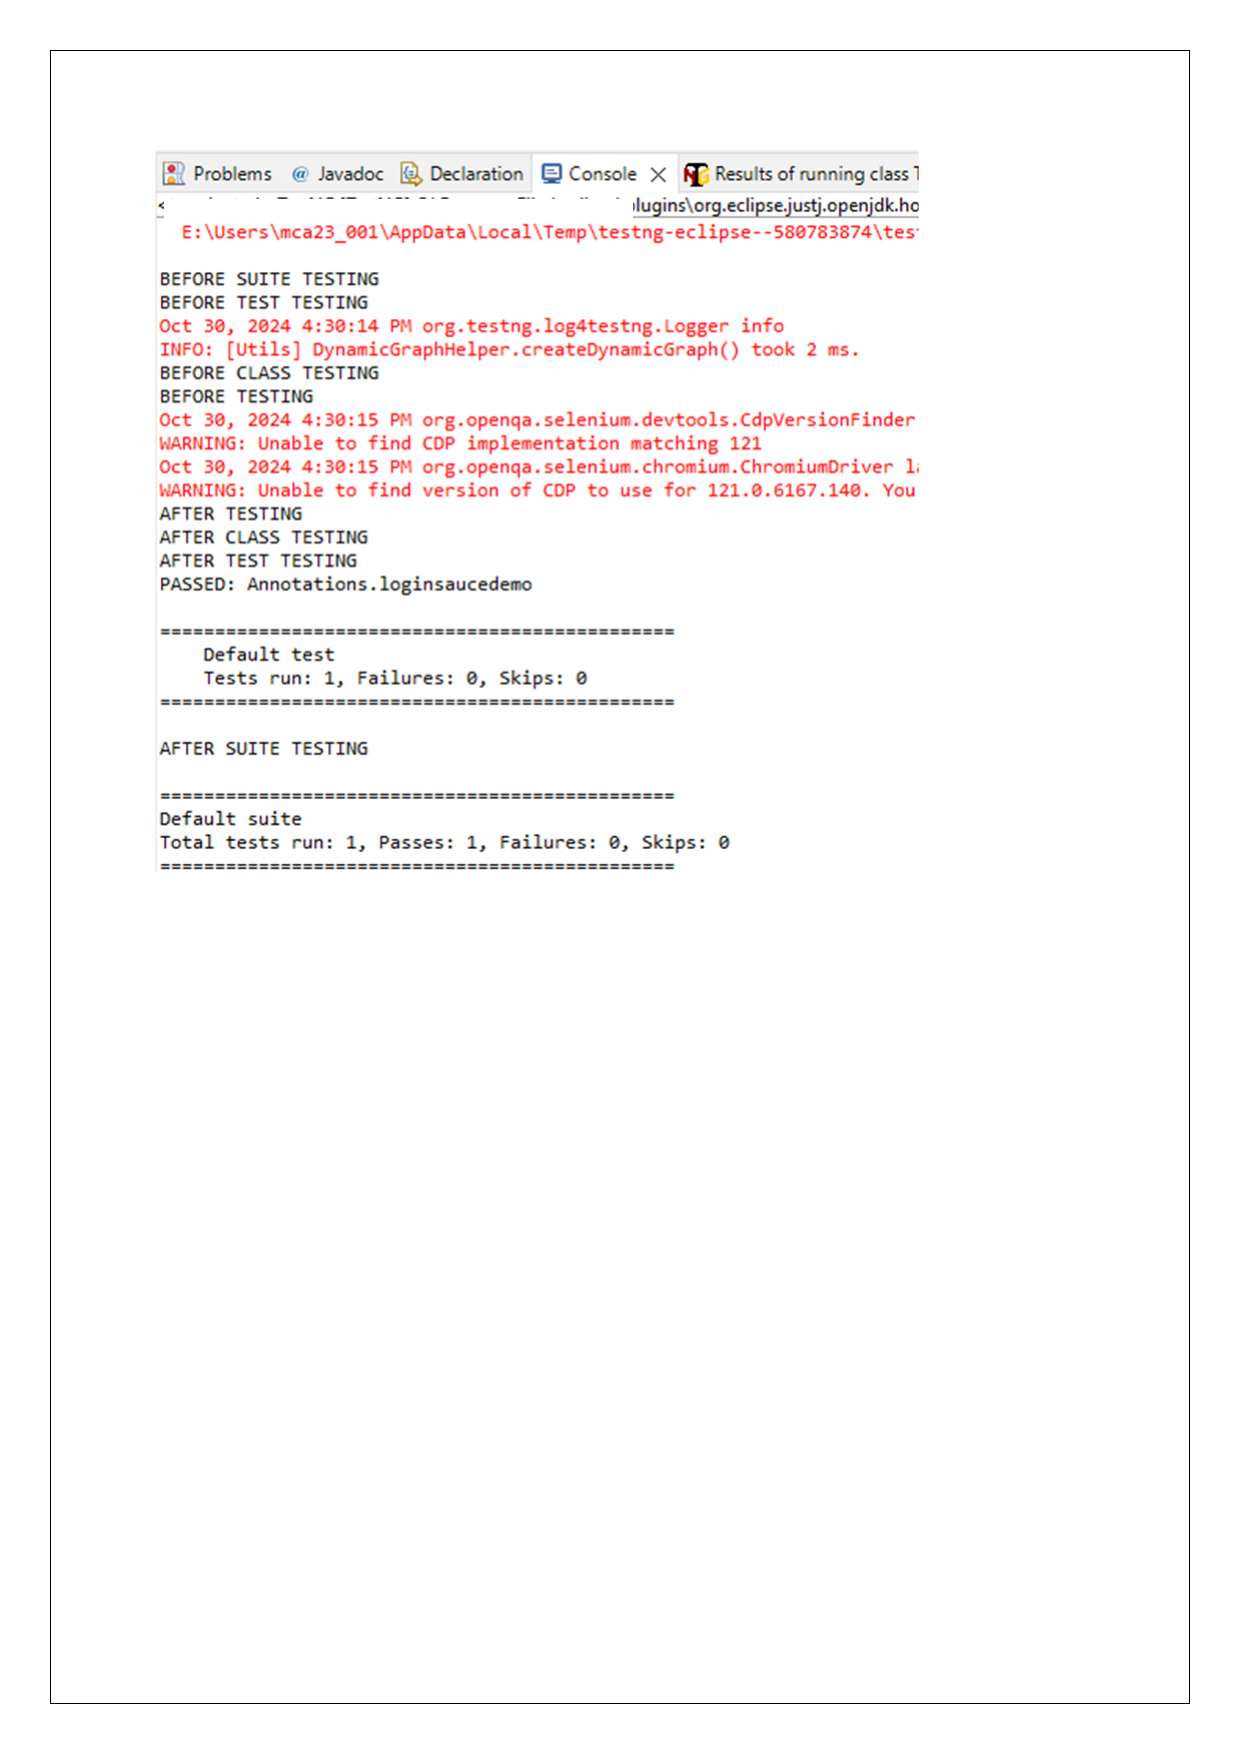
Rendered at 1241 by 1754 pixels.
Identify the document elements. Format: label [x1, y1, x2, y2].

picture [155, 150, 919, 872]
